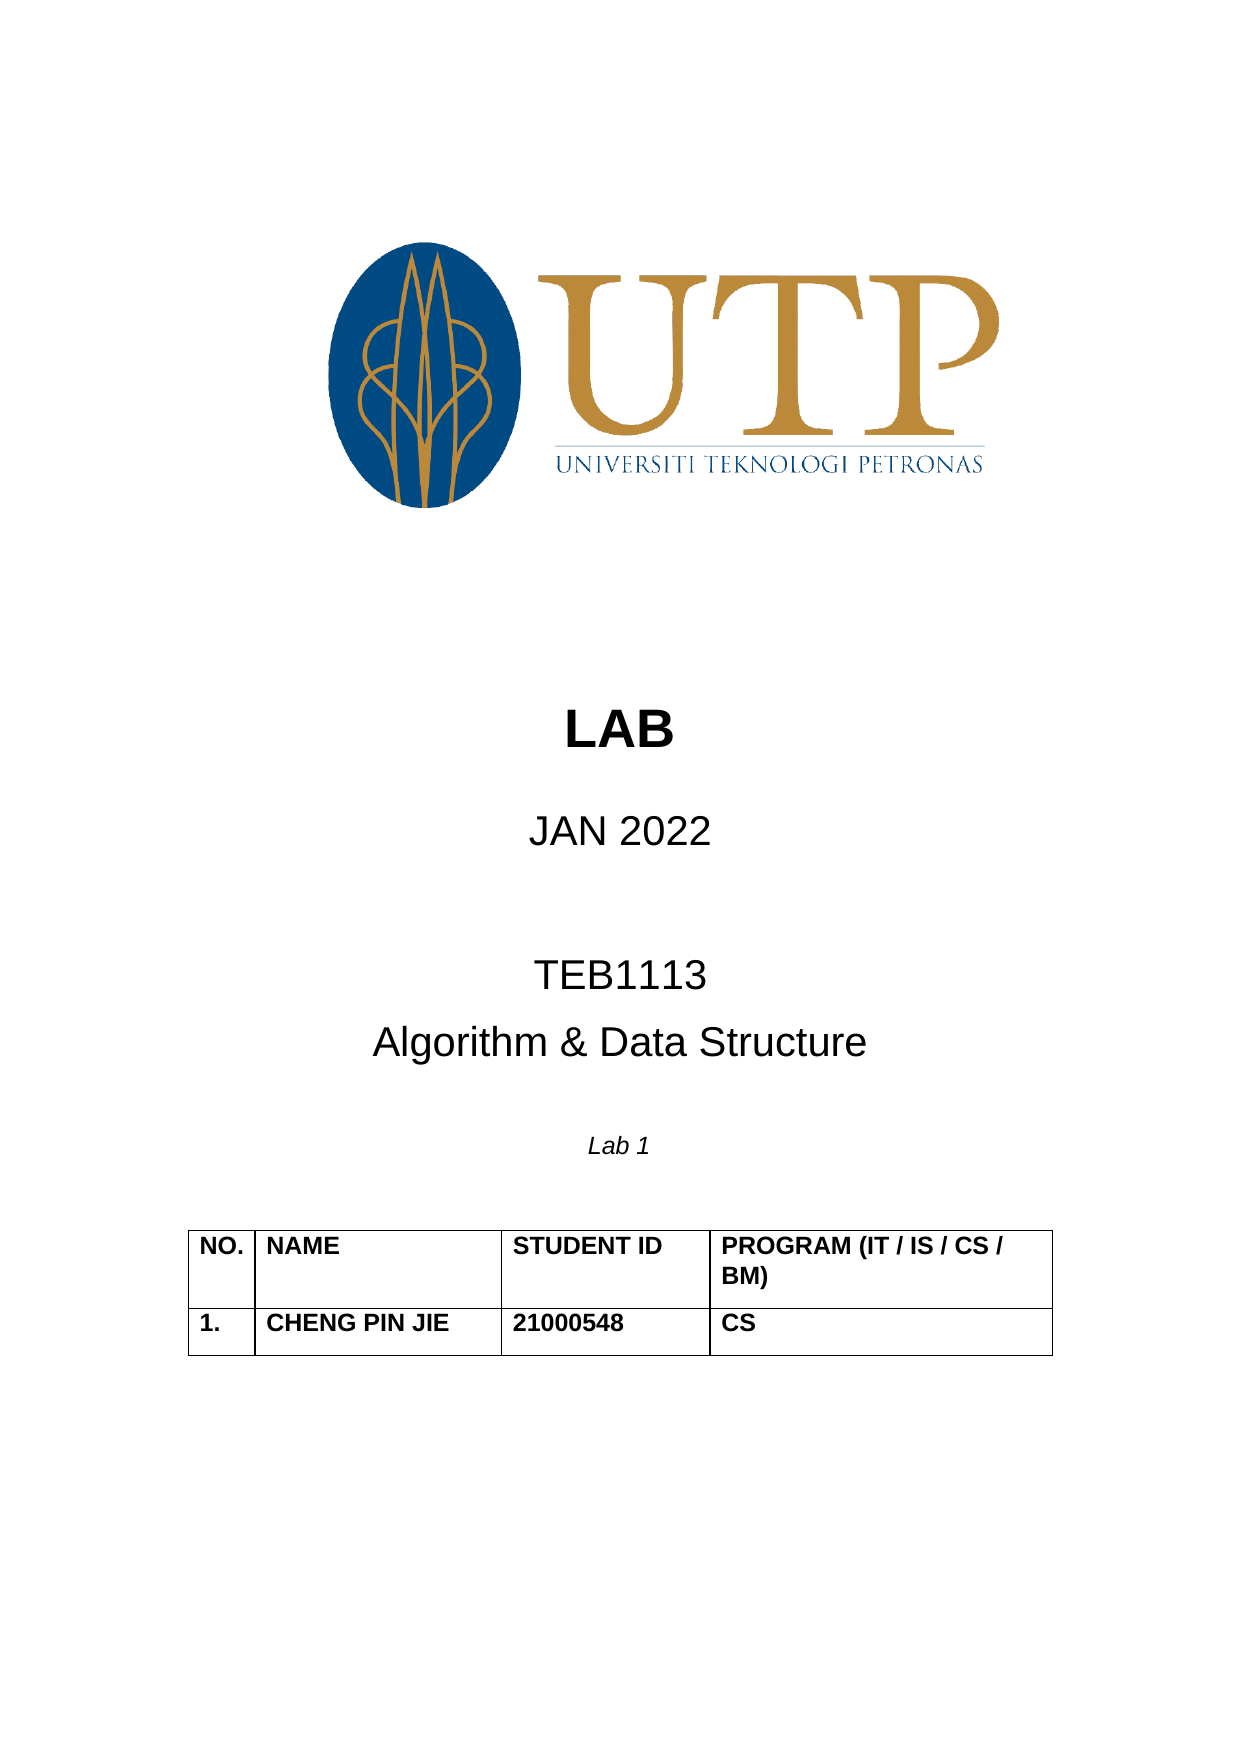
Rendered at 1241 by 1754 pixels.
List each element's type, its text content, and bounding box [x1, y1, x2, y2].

table_header STUDENT ID [502, 1231, 709, 1307]
table_cell 1. [189, 1309, 254, 1355]
table_cell 21000548 [502, 1309, 709, 1355]
text LAB [187, 696, 1053, 758]
text Lab 1 [187, 1131, 1053, 1160]
table_header NAME [256, 1231, 501, 1307]
text TEB1113 [187, 950, 1053, 998]
picture [327, 234, 1001, 516]
table_cell CS [711, 1309, 1052, 1355]
table_header NO. [189, 1231, 254, 1307]
text JAN 2022 [187, 806, 1053, 854]
text Algorithm & Data Structure [187, 1017, 1053, 1065]
table_header PROGRAM (IT / IS / CS / BM) [711, 1231, 1052, 1307]
table_cell CHENG PIN JIE [256, 1309, 501, 1355]
